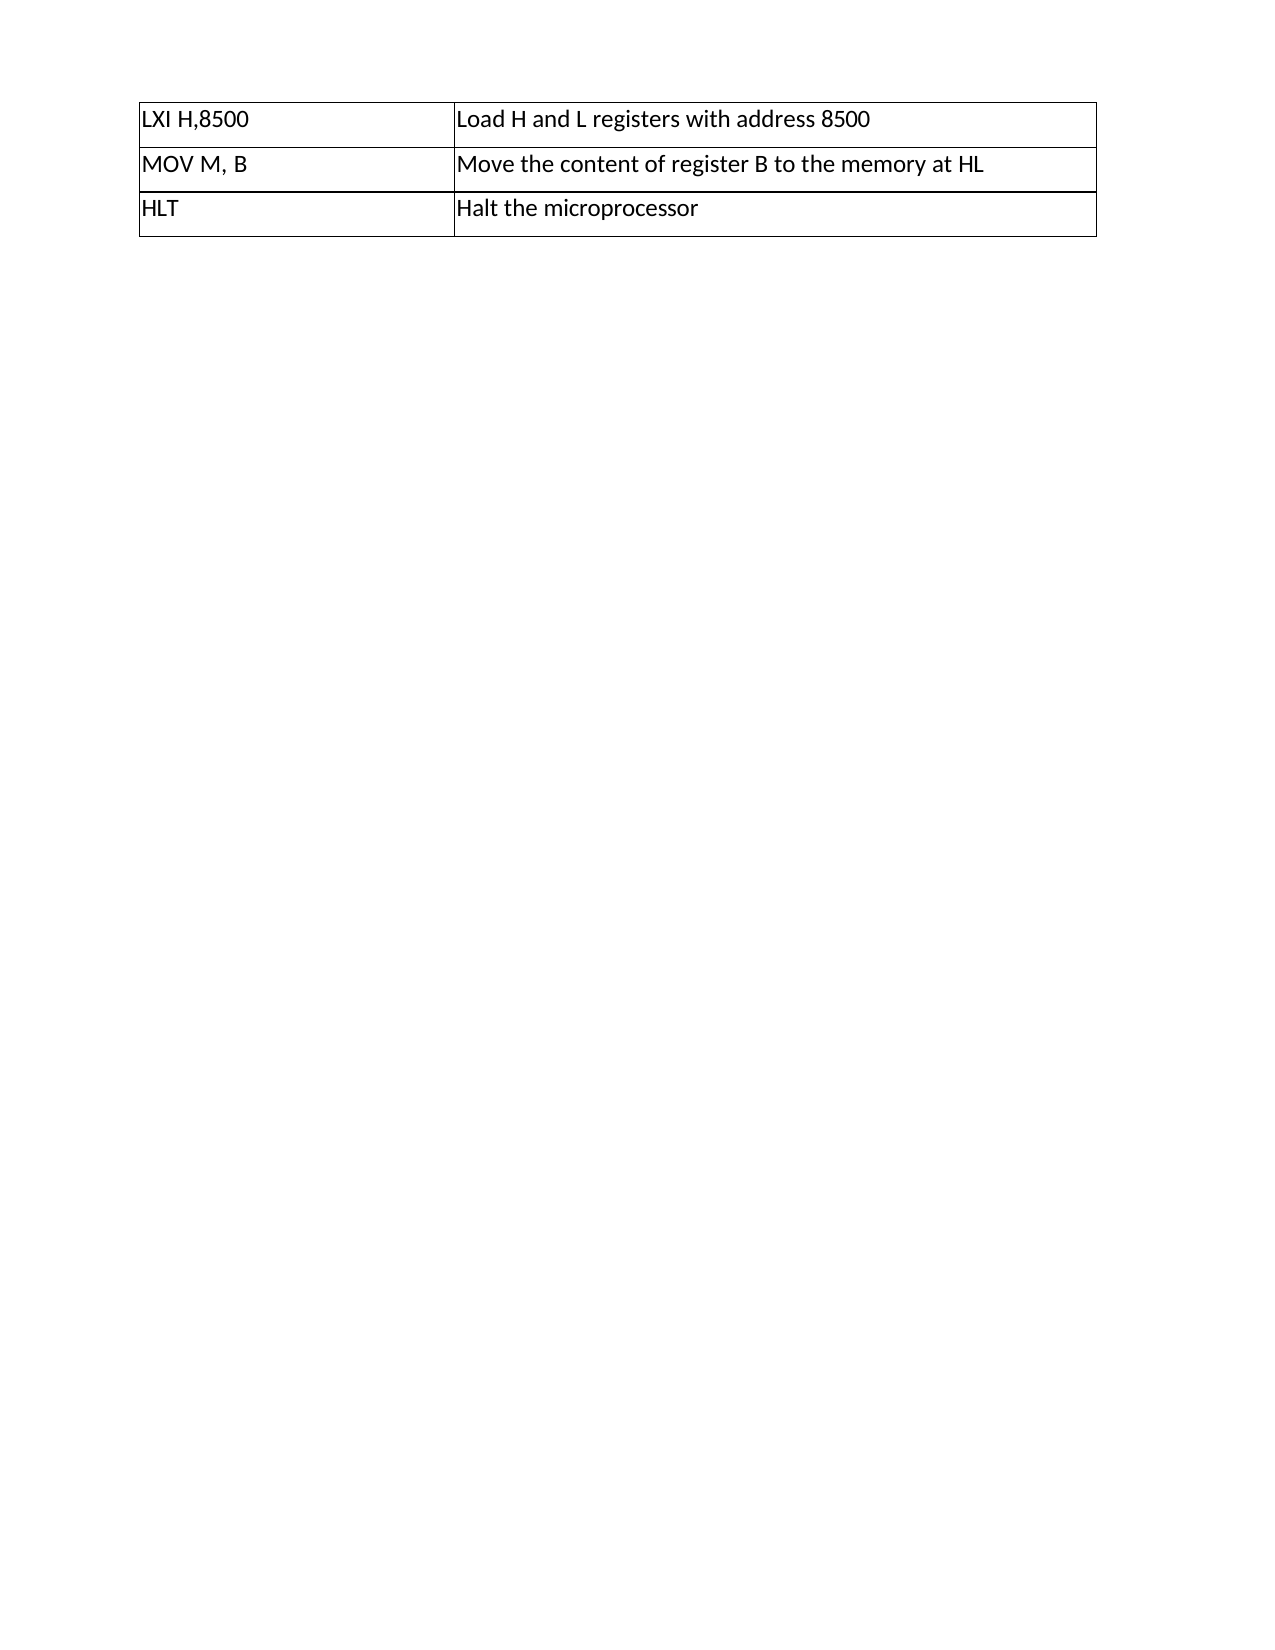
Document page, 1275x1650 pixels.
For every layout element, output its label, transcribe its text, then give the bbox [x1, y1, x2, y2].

table_cell LXI H,8500 [140, 103, 454, 147]
table_cell HLT [140, 193, 454, 236]
table_cell Move the content of register B to the memory at HL [455, 148, 1096, 191]
table_cell Load H and L registers with address 8500 [455, 103, 1096, 147]
table_cell MOV M, B [140, 148, 454, 191]
table_cell Halt the microprocessor [455, 193, 1096, 236]
